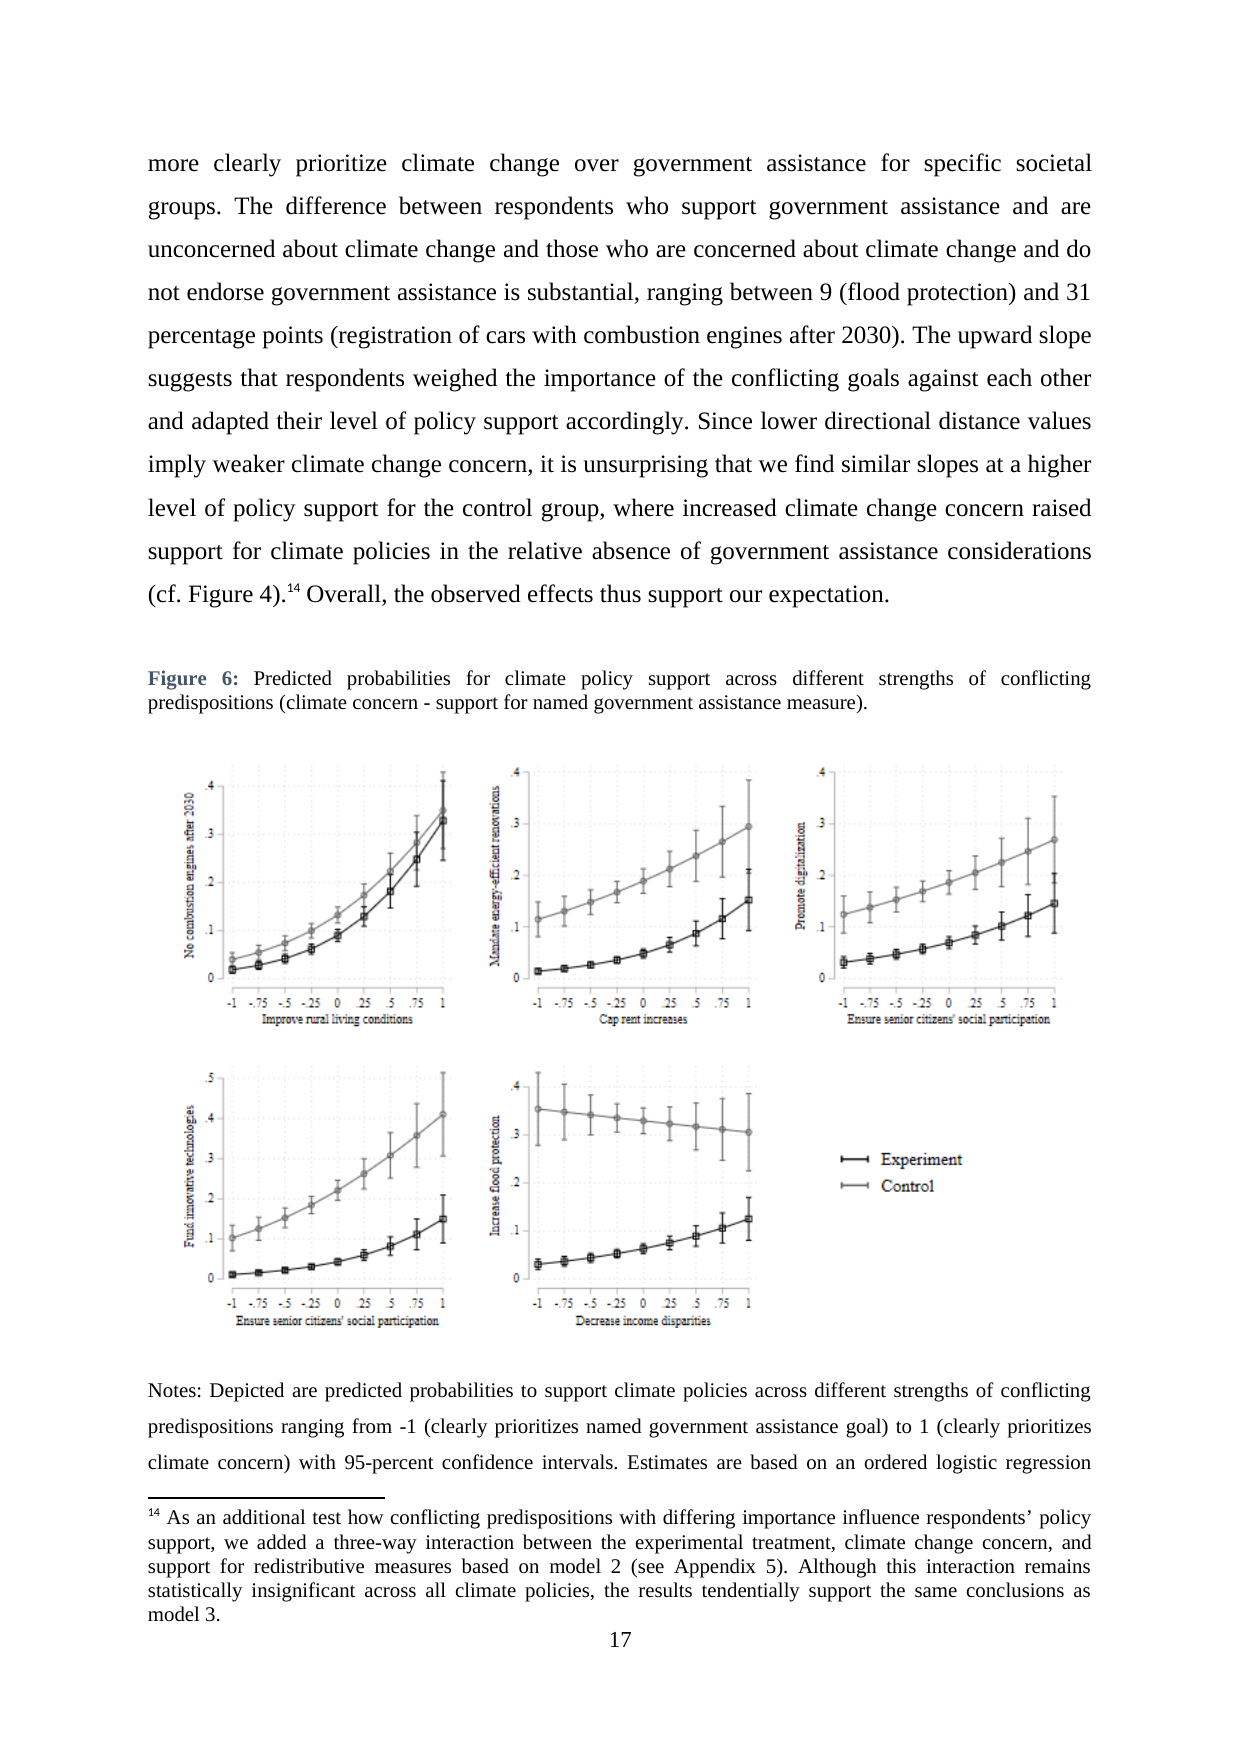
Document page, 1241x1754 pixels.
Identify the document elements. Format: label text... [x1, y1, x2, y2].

picture [147, 734, 1093, 1364]
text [148, 1378, 1093, 1474]
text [148, 148, 1093, 608]
text Figure 6: Predicted probabilities for climate policy support across different strengths of conflicting predispositions (climate concern - support for named government assistance measure). [148, 666, 1093, 714]
